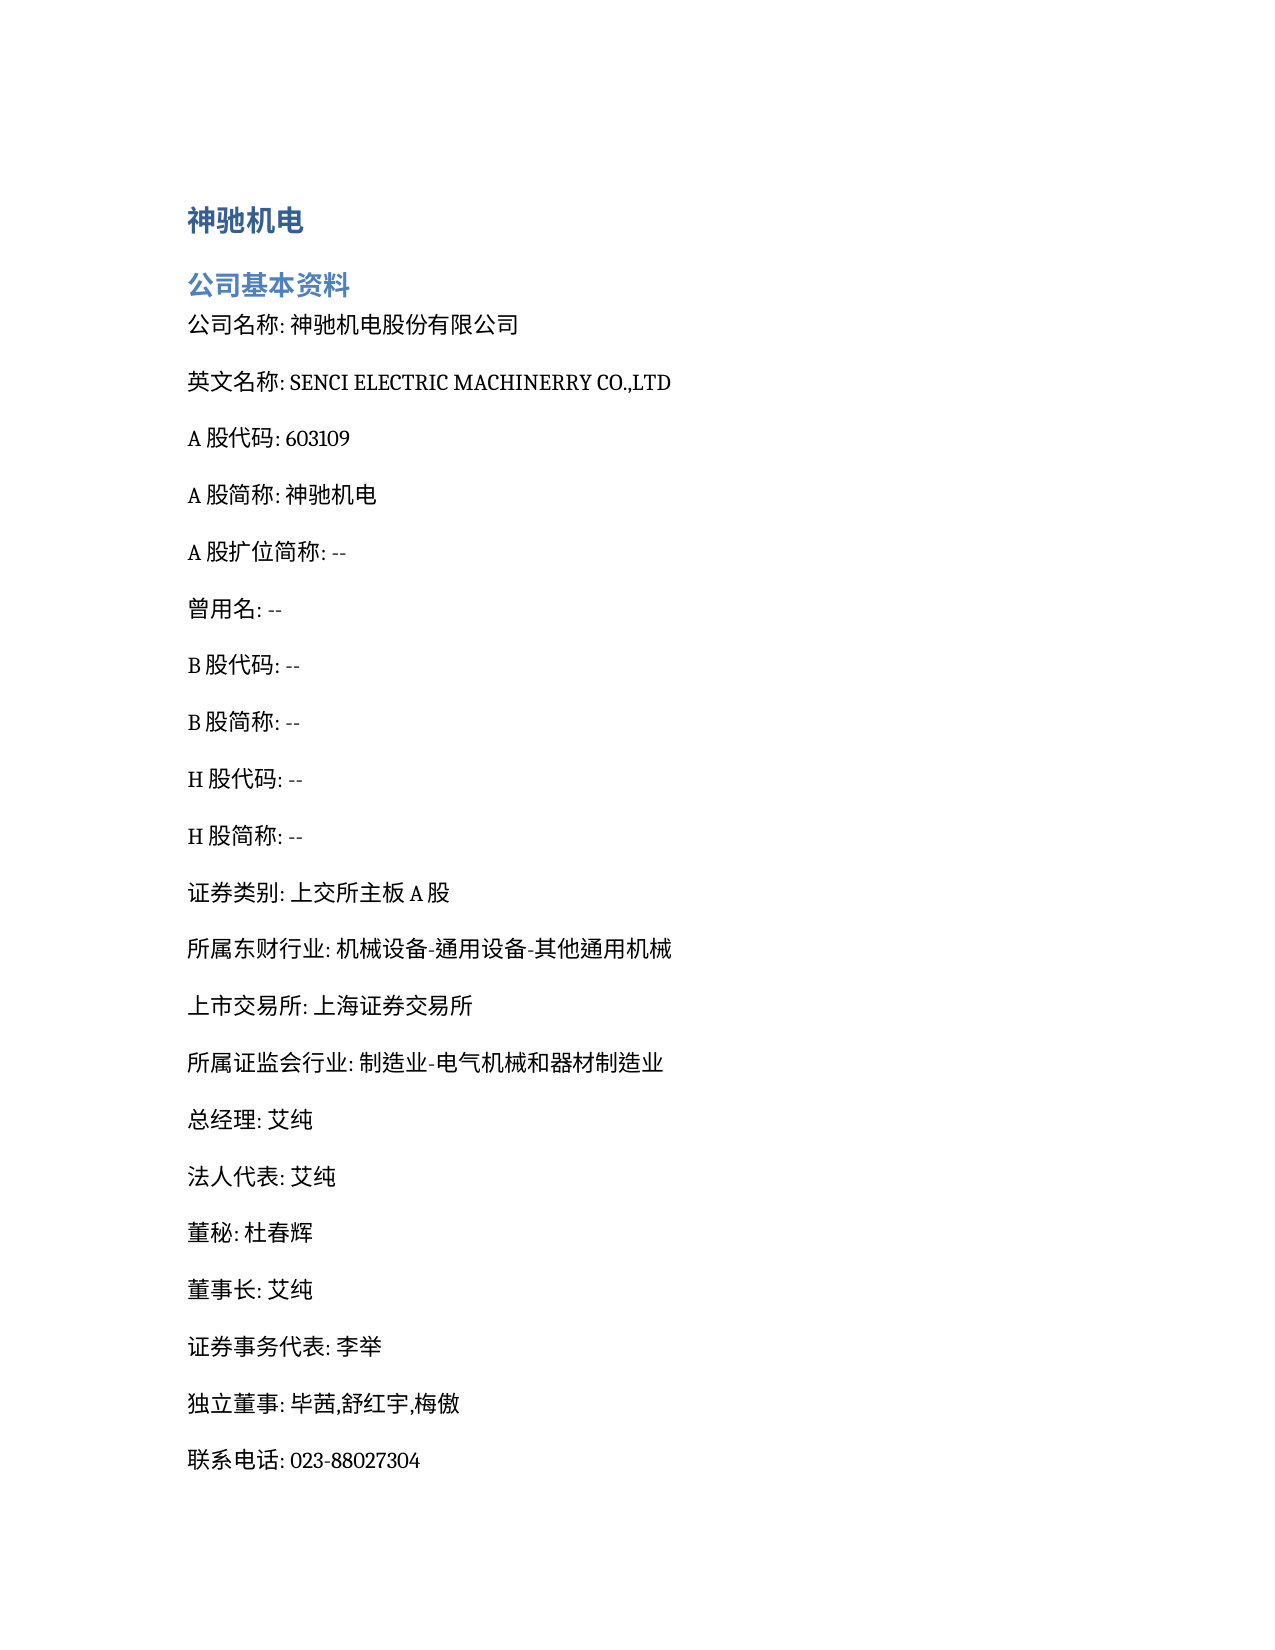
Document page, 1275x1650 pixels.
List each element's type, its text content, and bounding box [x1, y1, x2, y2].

text 董事长: 艾纯 [187, 1274, 1087, 1305]
text 曾用名: -- [187, 593, 1087, 624]
text A股代码: 603109 [187, 422, 1087, 454]
text 法人代表: 艾纯 [187, 1160, 1087, 1192]
text 上市交易所: 上海证券交易所 [187, 990, 1087, 1021]
text 公司名称: 神驰机电股份有限公司 [187, 309, 1087, 340]
subtitle 神驰机电 [187, 200, 1087, 240]
text 证券事务代表: 李举 [187, 1331, 1087, 1362]
text 总经理: 艾纯 [187, 1104, 1087, 1135]
text B股代码: -- [187, 649, 1087, 681]
text B股简称: -- [187, 706, 1087, 737]
text 证券类别: 上交所主板A股 [187, 877, 1087, 908]
text 所属东财行业: 机械设备-通用设备-其他通用机械 [187, 933, 1087, 964]
text H股代码: -- [187, 763, 1087, 794]
text 联系电话: 023-88027304 [187, 1444, 1087, 1476]
subtitle 公司基本资料 [187, 266, 1087, 303]
text 独立董事: 毕茜,舒红宇,梅傲 [187, 1387, 1087, 1419]
text A股扩位简称: -- [187, 536, 1087, 567]
text 董秘: 杜春辉 [187, 1217, 1087, 1248]
text 所属证监会行业: 制造业-电气机械和器材制造业 [187, 1047, 1087, 1078]
text A股简称: 神驰机电 [187, 479, 1087, 510]
text 英文名称: SENCI ELECTRIC MACHINERRY CO.,LTD [187, 366, 1087, 397]
text H股简称: -- [187, 820, 1087, 851]
